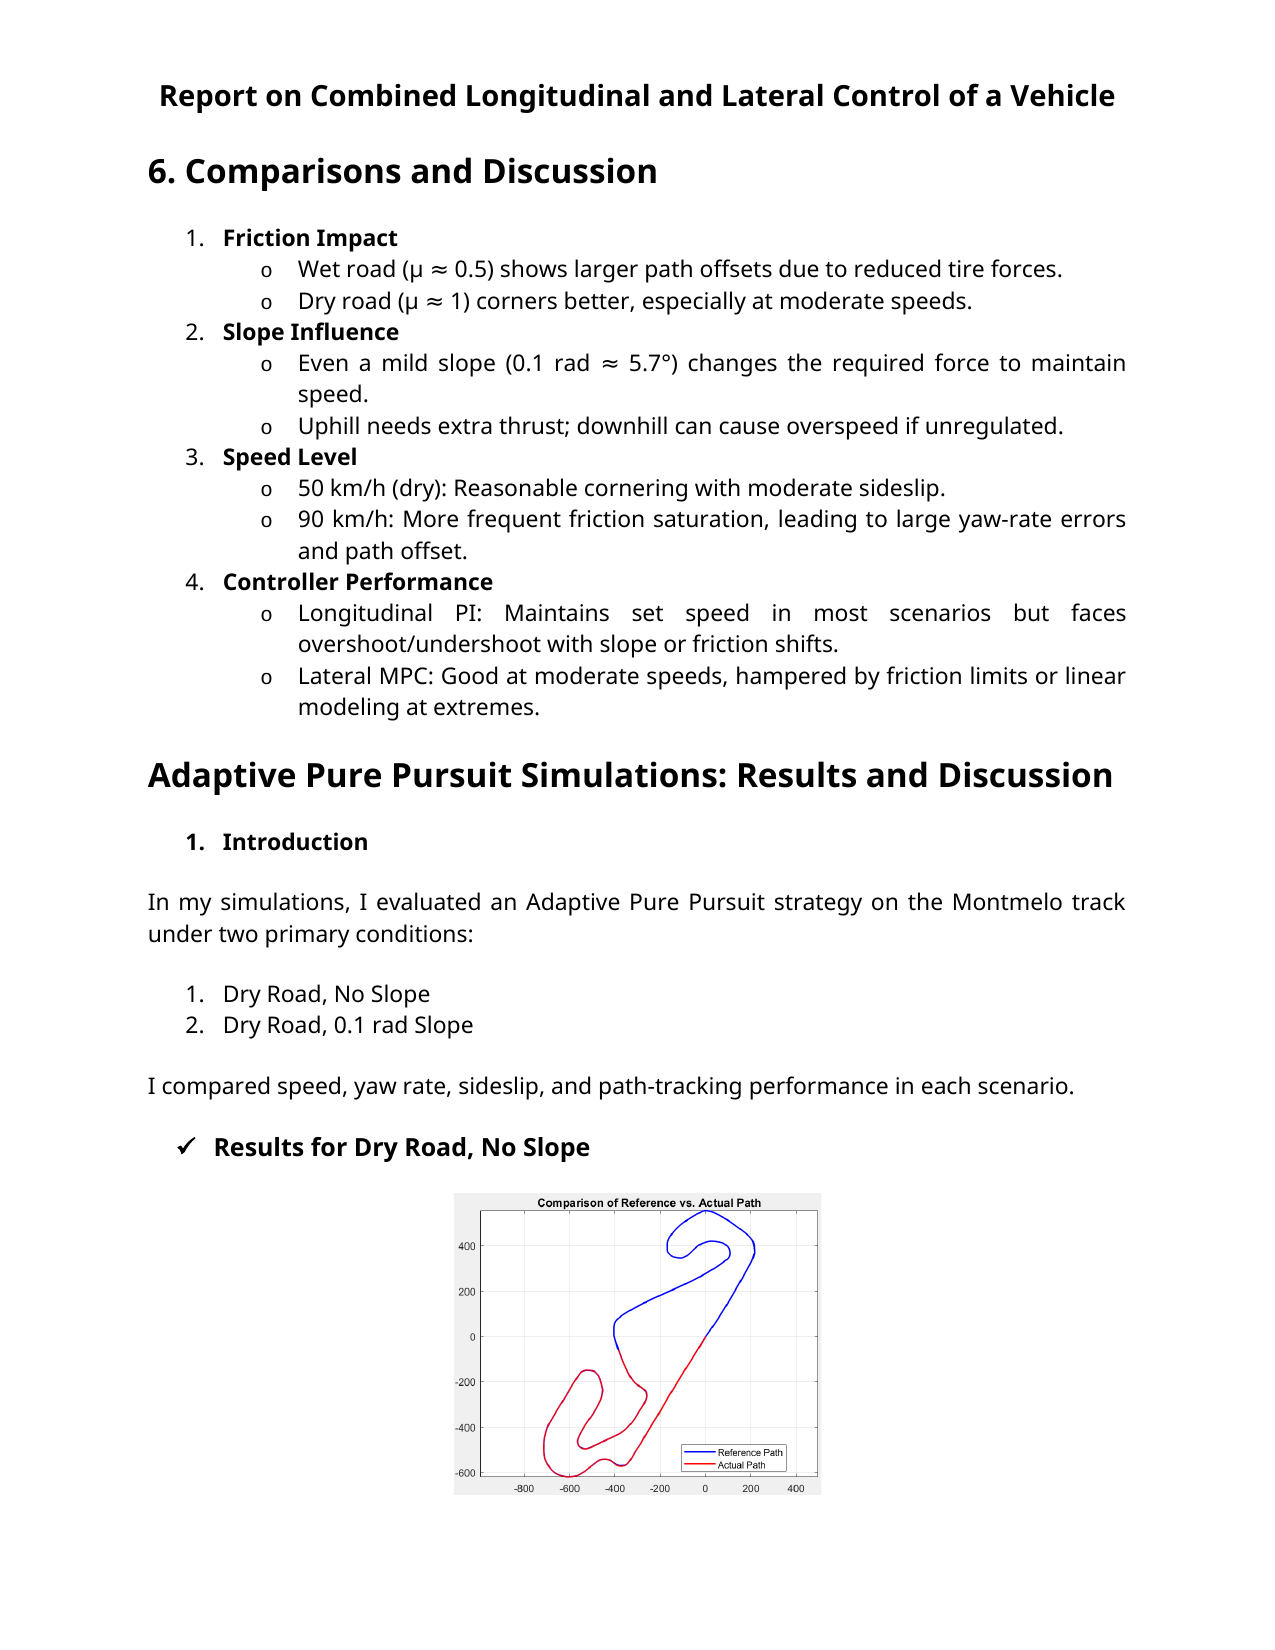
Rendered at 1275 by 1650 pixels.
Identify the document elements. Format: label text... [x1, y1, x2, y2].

list 50 km/h (dry): Reasonable cornering with moderate sideslip. [260, 472, 1127, 503]
list Dry road (μ ≈ 1) corners better, especially at moderate speeds. [260, 285, 1127, 316]
text I compared speed, yaw rate, sideslip, and path-tracking performance in each scenario. [148, 1070, 1127, 1101]
list Results for Dry Road, No Slope [176, 1130, 1127, 1164]
text In my simulations, I evaluated an Adaptive Pure Pursuit strategy on the Montmelo track under two primary conditions: [148, 886, 1127, 949]
text Adaptive Pure Pursuit Simulations: Results and Discussion [148, 751, 1127, 797]
text 6. Comparisons and Discussion [148, 148, 1127, 193]
list Dry Road, 0.1 rad Slope [185, 1009, 1127, 1041]
list Uphill needs extra thrust; downhill can cause overspeed if unregulated. [260, 410, 1127, 441]
list Slope Influence [185, 316, 1127, 347]
list Lateral MPC: Good at moderate speeds, hampered by friction limits or linear modeling at extremes. [260, 660, 1127, 722]
list Controller Performance [185, 566, 1127, 597]
list 90 km/h: More frequent friction saturation, leading to large yaw-rate errors and path offset. [260, 503, 1127, 566]
picture [453, 1193, 822, 1495]
list Even a mild slope (0.1 rad ≈ 5.7°) changes the required force to maintain speed. [260, 347, 1127, 410]
list Wet road (μ ≈ 0.5) shows larger path offsets due to reduced tire forces. [260, 253, 1127, 285]
list Speed Level [185, 441, 1127, 472]
list Friction Impact [185, 222, 1127, 253]
list Longitudinal PI: Maintains set speed in most scenarios but faces overshoot/undershoot with slope or friction shifts. [260, 597, 1127, 660]
list Dry Road, No Slope [185, 978, 1127, 1009]
list Introduction [185, 826, 1127, 857]
